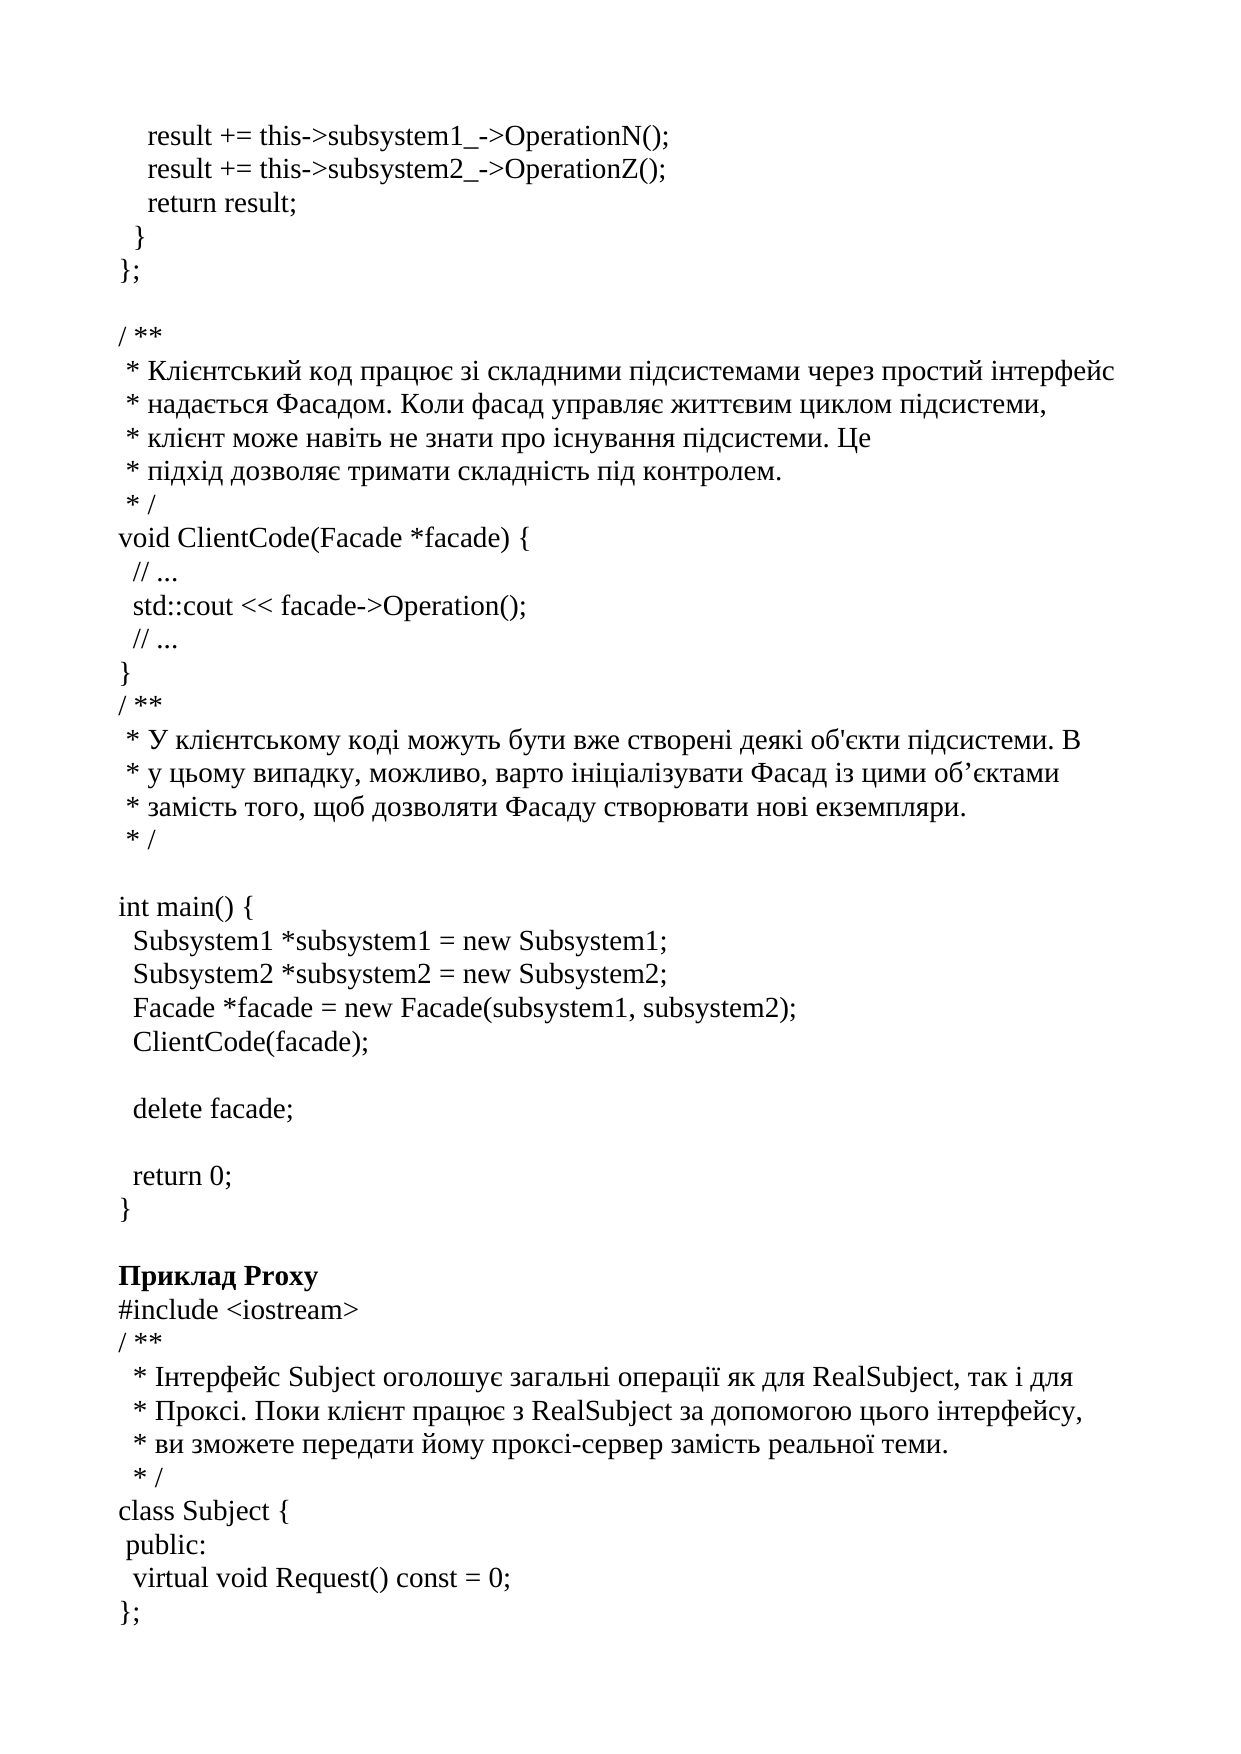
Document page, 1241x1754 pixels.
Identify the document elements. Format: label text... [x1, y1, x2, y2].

text } [118, 655, 1122, 688]
text #include <iostream> [118, 1292, 1122, 1326]
text }; [118, 252, 1122, 286]
text void ClientCode(Facade *facade) { [118, 521, 1122, 554]
text * замість того, щоб дозволяти Фасаду створювати нові екземпляри. [118, 789, 1122, 822]
text * Клієнтський код працює зі складними підсистемами через простий інтерфейс [118, 353, 1122, 386]
text } [118, 1191, 1122, 1225]
text public: [118, 1527, 1122, 1560]
text * Проксі. Поки клієнт працює з RealSubject за допомогою цього інтерфейсу, [118, 1393, 1122, 1426]
text // ... [118, 621, 1122, 655]
text * підхід дозволяє тримати складність під контролем. [118, 453, 1122, 487]
text delete facade; [118, 1091, 1122, 1124]
text * / [118, 487, 1122, 521]
text return result; [118, 185, 1122, 219]
text * у цьому випадку, можливо, варто ініціалізувати Фасад із цими об’єктами [118, 755, 1122, 789]
text * / [118, 822, 1122, 856]
text } [118, 219, 1122, 252]
text class Subject { [118, 1493, 1122, 1527]
text Subsystem2 *subsystem2 = new Subsystem2; [118, 957, 1122, 990]
text / ** [118, 688, 1122, 722]
text Subsystem1 *subsystem1 = new Subsystem1; [118, 923, 1122, 957]
text * Інтерфейс Subject оголошує загальні операції як для RealSubject, так і для [118, 1359, 1122, 1393]
text Facade *facade = new Facade(subsystem1, subsystem2); [118, 990, 1122, 1024]
text * / [118, 1460, 1122, 1493]
text ClientCode(facade); [118, 1024, 1122, 1057]
text * У клієнтському коді можуть бути вже створені деякі об'єкти підсистеми. В [118, 722, 1122, 755]
text Приклад Proxy [118, 1258, 1122, 1292]
text // ... [118, 554, 1122, 588]
text * клієнт може навіть не знати про існування підсистеми. Це [118, 420, 1122, 453]
text }; [118, 1594, 1122, 1627]
text * надається Фасадом. Коли фасад управляє життєвим циклом підсистеми, [118, 386, 1122, 420]
text return 0; [118, 1158, 1122, 1191]
text int main() { [118, 889, 1122, 923]
text std::cout << facade->Operation(); [118, 588, 1122, 621]
text virtual void Request() const = 0; [118, 1560, 1122, 1594]
text * ви зможете передати йому проксі-сервер замість реальної теми. [118, 1426, 1122, 1460]
text result += this->subsystem2_->OperationZ(); [118, 152, 1122, 185]
text / ** [118, 1326, 1122, 1359]
text result += this->subsystem1_->OperationN(); [118, 118, 1122, 152]
text / ** [118, 319, 1122, 353]
